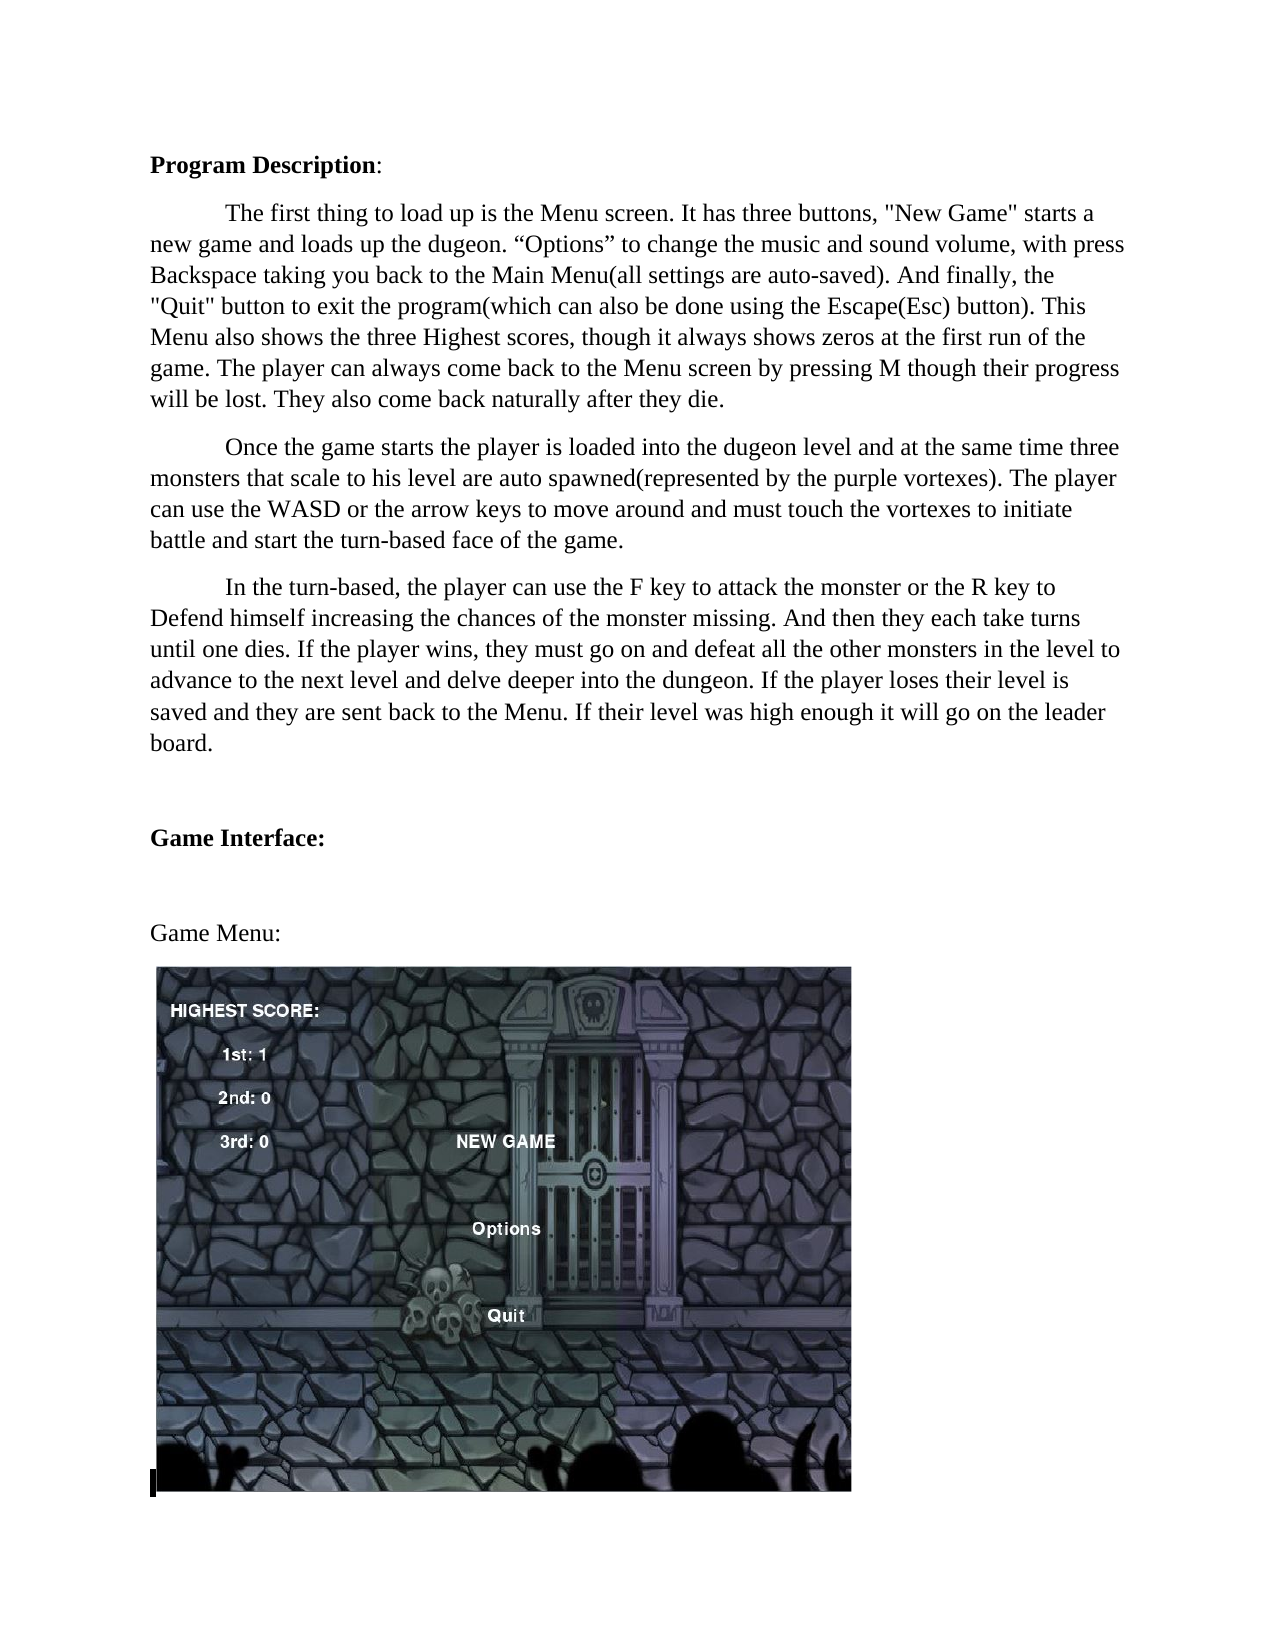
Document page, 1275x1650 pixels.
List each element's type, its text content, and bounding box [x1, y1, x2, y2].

text The first thing to load up is the Menu screen. It has three buttons, "New Game" starts a new game and loads up the dugeon. “Options” to change the music and sound volume, with press Backspace taking you back to the Main Menu(all settings are auto-saved). And finally, the "Quit" button to exit the program(which can also be done using the Escape(Esc) button). This Menu also shows the three Highest scores, though it always shows zeros at the first run of the game. The player can always come back to the Menu screen by pressing M though their progress will be lost. They also come back naturally after they die. [150, 198, 1125, 413]
text Game Menu: [150, 918, 1125, 947]
picture [156, 966, 852, 1492]
text Once the game starts the player is loaded into the dugeon level and at the same time three monsters that scale to his level are auto spawned(represented by the purple vortexes). The player can use the WASD or the arrow keys to move around and must touch the vortexes to initiate battle and start the turn-based face of the game. [150, 432, 1125, 553]
text Game Interface: [150, 823, 1125, 852]
text In the turn-based, the player can use the F key to attack the monster or the R key to Defend himself increasing the chances of the monster missing. And then they each take turns until one dies. If the player wins, they must go on and defeat all the other monsters in the level to advance to the next level and delve deeper into the dungeon. If the player loses their level is saved and they are sent back to the Menu. If their level was high enough it will go on the leader board. [150, 572, 1125, 756]
text Program Description: [150, 150, 1125, 179]
